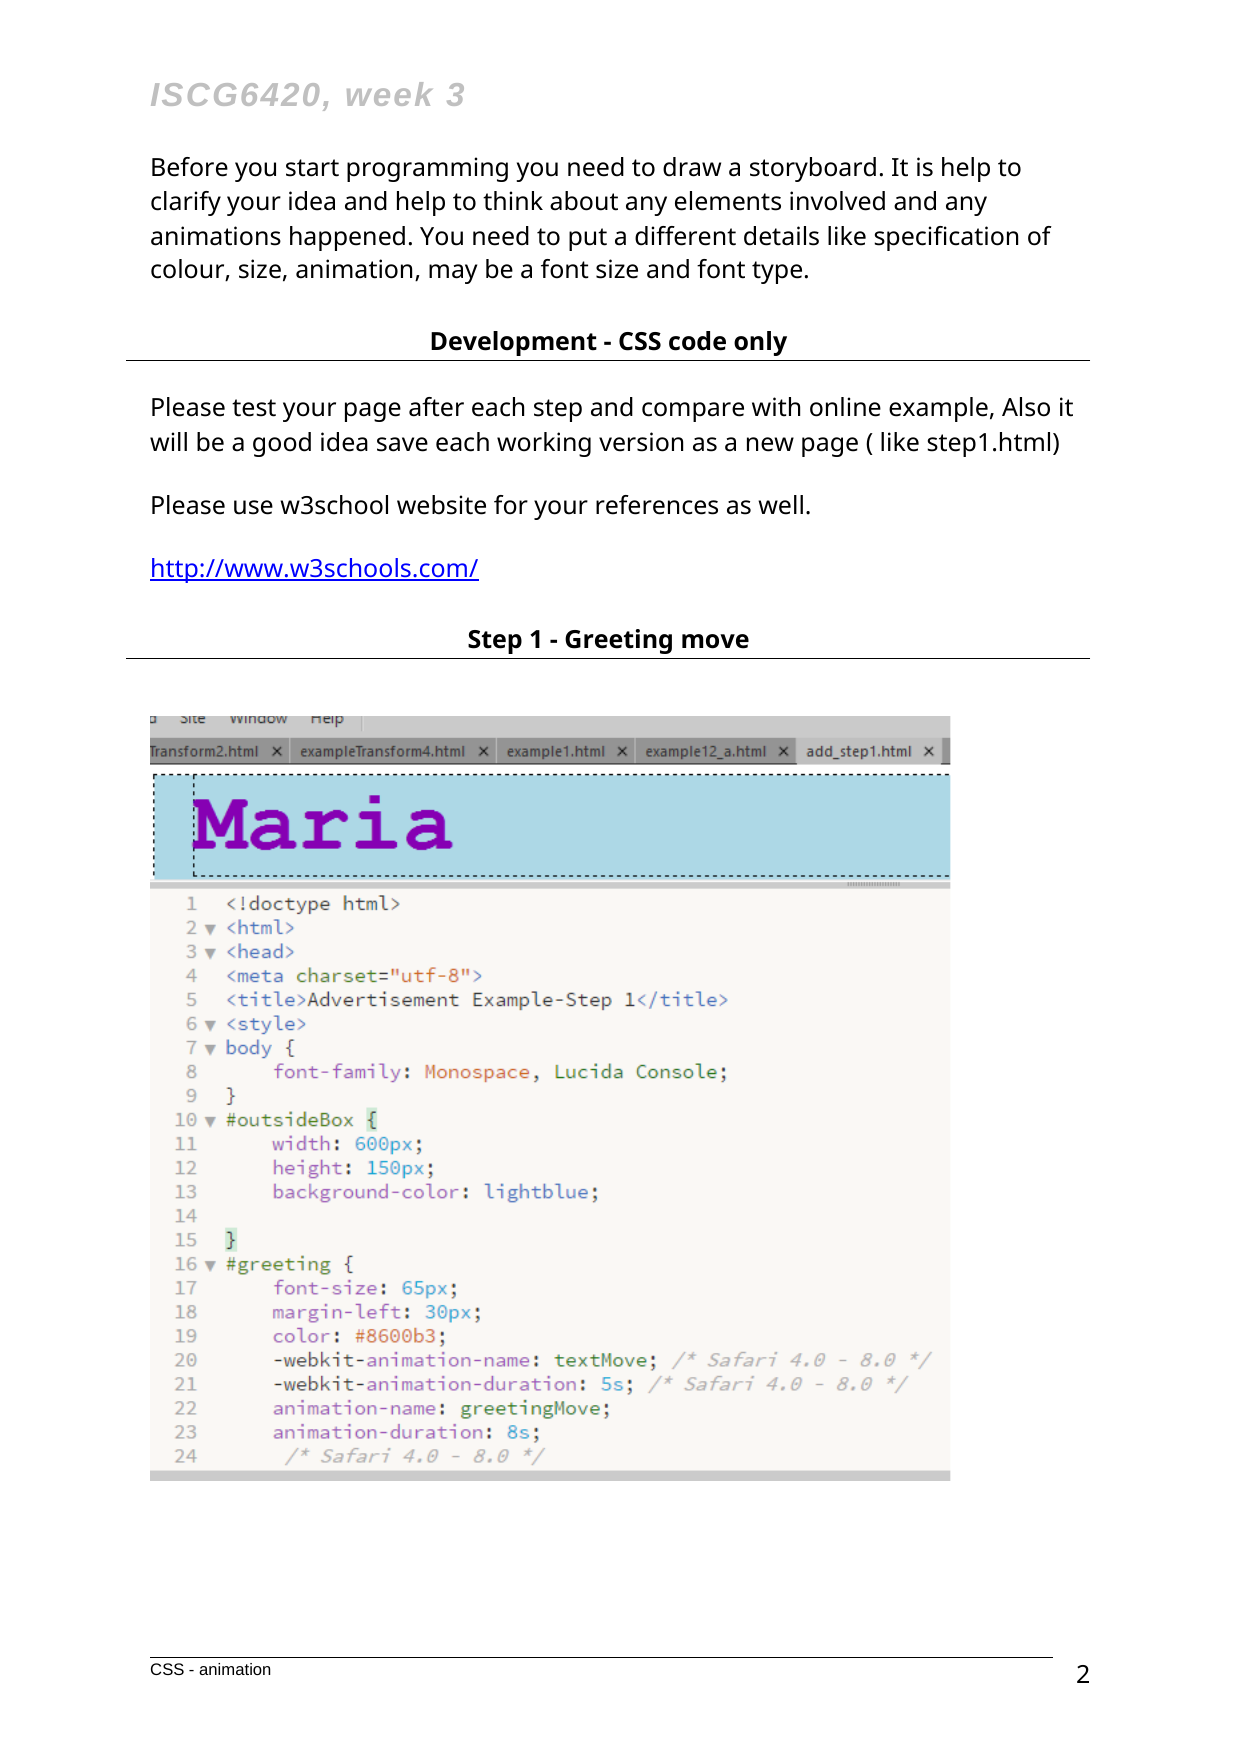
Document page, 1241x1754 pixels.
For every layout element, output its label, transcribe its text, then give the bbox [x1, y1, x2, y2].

subtitle Development - CSS code only [126, 324, 1090, 360]
text Before you start programming you need to draw a storyboard. It is help to clarify your idea and help to think about any elements involved and any animations happened. You need to put a different details like specification of colour, size, animation, may be a font size and font type. [150, 150, 1090, 286]
text http://www.w3schools.com/ [150, 551, 1090, 585]
text Please test your page after each step and compare with online example, Also it will be a good idea save each working version as a new page ( like step1.html) [150, 390, 1090, 458]
picture [150, 716, 951, 1481]
subtitle Step 1 - Greeting move [126, 622, 1090, 658]
text Please use w3school website for your references as well. [150, 487, 1090, 521]
